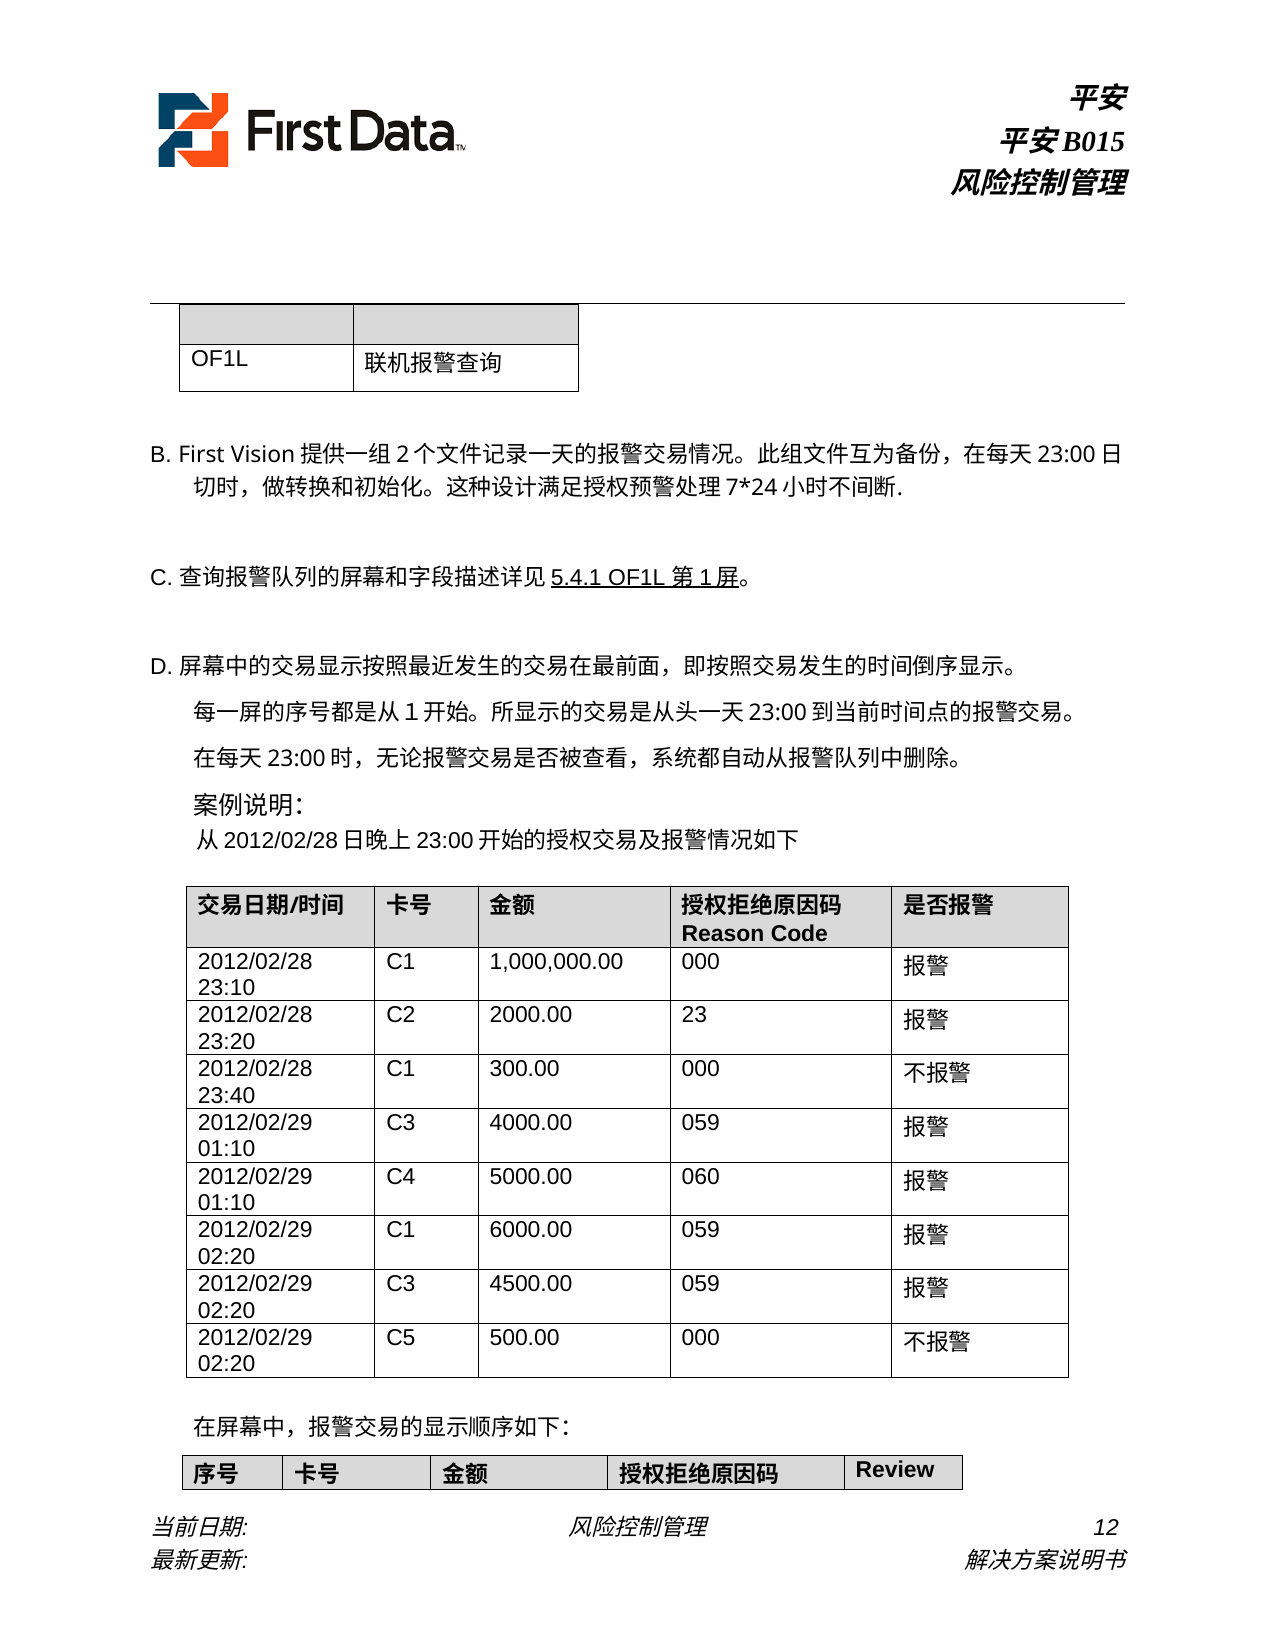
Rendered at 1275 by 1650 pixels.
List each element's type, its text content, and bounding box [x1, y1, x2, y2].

list 从2012/02/28日晚上23:00开始的授权交易及报警情况如下 [150, 822, 1125, 855]
table_header 卡号 [283, 1456, 430, 1489]
table_cell 报警 [892, 1001, 1068, 1054]
table_cell 2012/02/29 01:10 [187, 1163, 374, 1215]
table_cell C4 [375, 1163, 478, 1215]
text 在屏幕中，报警交易的显示顺序如下： [194, 1409, 1125, 1442]
table_header 金额 [479, 887, 670, 947]
table_cell 不报警 [892, 1324, 1068, 1377]
table_cell 报警 [892, 1216, 1068, 1269]
table_cell 000 [671, 1324, 891, 1377]
table_cell 000 [671, 1055, 891, 1108]
table_cell C3 [375, 1109, 478, 1162]
table_cell 2012/02/28 23:10 [187, 948, 374, 1000]
table_header 交易日期/时间 [187, 887, 374, 947]
table_cell 500.00 [479, 1324, 670, 1377]
table_cell 联机报警查询 [354, 345, 578, 391]
text 在每天23:00时，无论报警交易是否被查看，系统都自动从报警队列中删除。 [194, 739, 1125, 773]
text 每一屏的序号都是从１开始。所显示的交易是从头一天23:00到当前时间点的报警交易。 [194, 694, 1125, 727]
list First Vision提供一组2个文件记录一天的报警交易情况。此组文件互为备份，在每天23:00日切时，做转换和初始化。这种设计满足授权预警处理7*24小时不间断. [150, 436, 1125, 502]
table_cell 2012/02/29 01:10 [187, 1109, 374, 1162]
table_cell 300.00 [479, 1055, 670, 1108]
table_cell C1 [375, 1216, 478, 1269]
table_cell 2012/02/29 02:20 [187, 1324, 374, 1377]
table_cell 报警 [892, 948, 1068, 1000]
table_cell 1,000,000.00 [479, 948, 670, 1000]
table_header Review 计数器 [845, 1456, 962, 1489]
table_cell C1 [375, 948, 478, 1000]
list 案例说明： [150, 785, 1125, 822]
table_header 说明 [354, 305, 578, 344]
table_cell C1 [375, 1055, 478, 1108]
table_cell 6000.00 [479, 1216, 670, 1269]
table_header 是否报警 [892, 887, 1068, 947]
table_cell 报警 [892, 1109, 1068, 1162]
table_cell C5 [375, 1324, 478, 1377]
table_cell 2000.00 [479, 1001, 670, 1054]
list 屏幕中的交易显示按照最近发生的交易在最前面，即按照交易发生的时间倒序显示。 [150, 648, 1125, 681]
table_header 序号 [183, 1456, 282, 1489]
table_cell 2012/02/28 23:20 [187, 1001, 374, 1054]
table_header 交易屏幕ID [180, 305, 353, 344]
table_cell 5000.00 [479, 1163, 670, 1215]
table_cell 059 [671, 1109, 891, 1162]
table_cell 报警 [892, 1270, 1068, 1323]
table_cell 059 [671, 1216, 891, 1269]
table_cell 060 [671, 1163, 891, 1215]
table_header 授权拒绝原因码 Reason Code [608, 1456, 844, 1489]
table_cell 2012/02/29 02:20 [187, 1270, 374, 1323]
table_cell 059 [671, 1270, 891, 1323]
table_cell 4500.00 [479, 1270, 670, 1323]
table_cell 23 [671, 1001, 891, 1054]
table_cell C2 [375, 1001, 478, 1054]
table_header 金额 [431, 1456, 607, 1489]
table_header 卡号 [375, 887, 478, 947]
list 查询报警队列的屏幕和字段描述详见5.4.1 OF1L 第1屏。 [150, 558, 1125, 592]
table_cell 2012/02/28 23:40 [187, 1055, 374, 1108]
table_cell OF1L [180, 345, 353, 391]
table_cell C3 [375, 1270, 478, 1323]
table_cell 报警 [892, 1163, 1068, 1215]
table_cell 2012/02/29 02:20 [187, 1216, 374, 1269]
table_cell 000 [671, 948, 891, 1000]
table_header 授权拒绝原因码 Reason Code [671, 887, 891, 947]
table_cell 不报警 [892, 1055, 1068, 1108]
table_cell 4000.00 [479, 1109, 670, 1162]
picture [158, 93, 466, 167]
